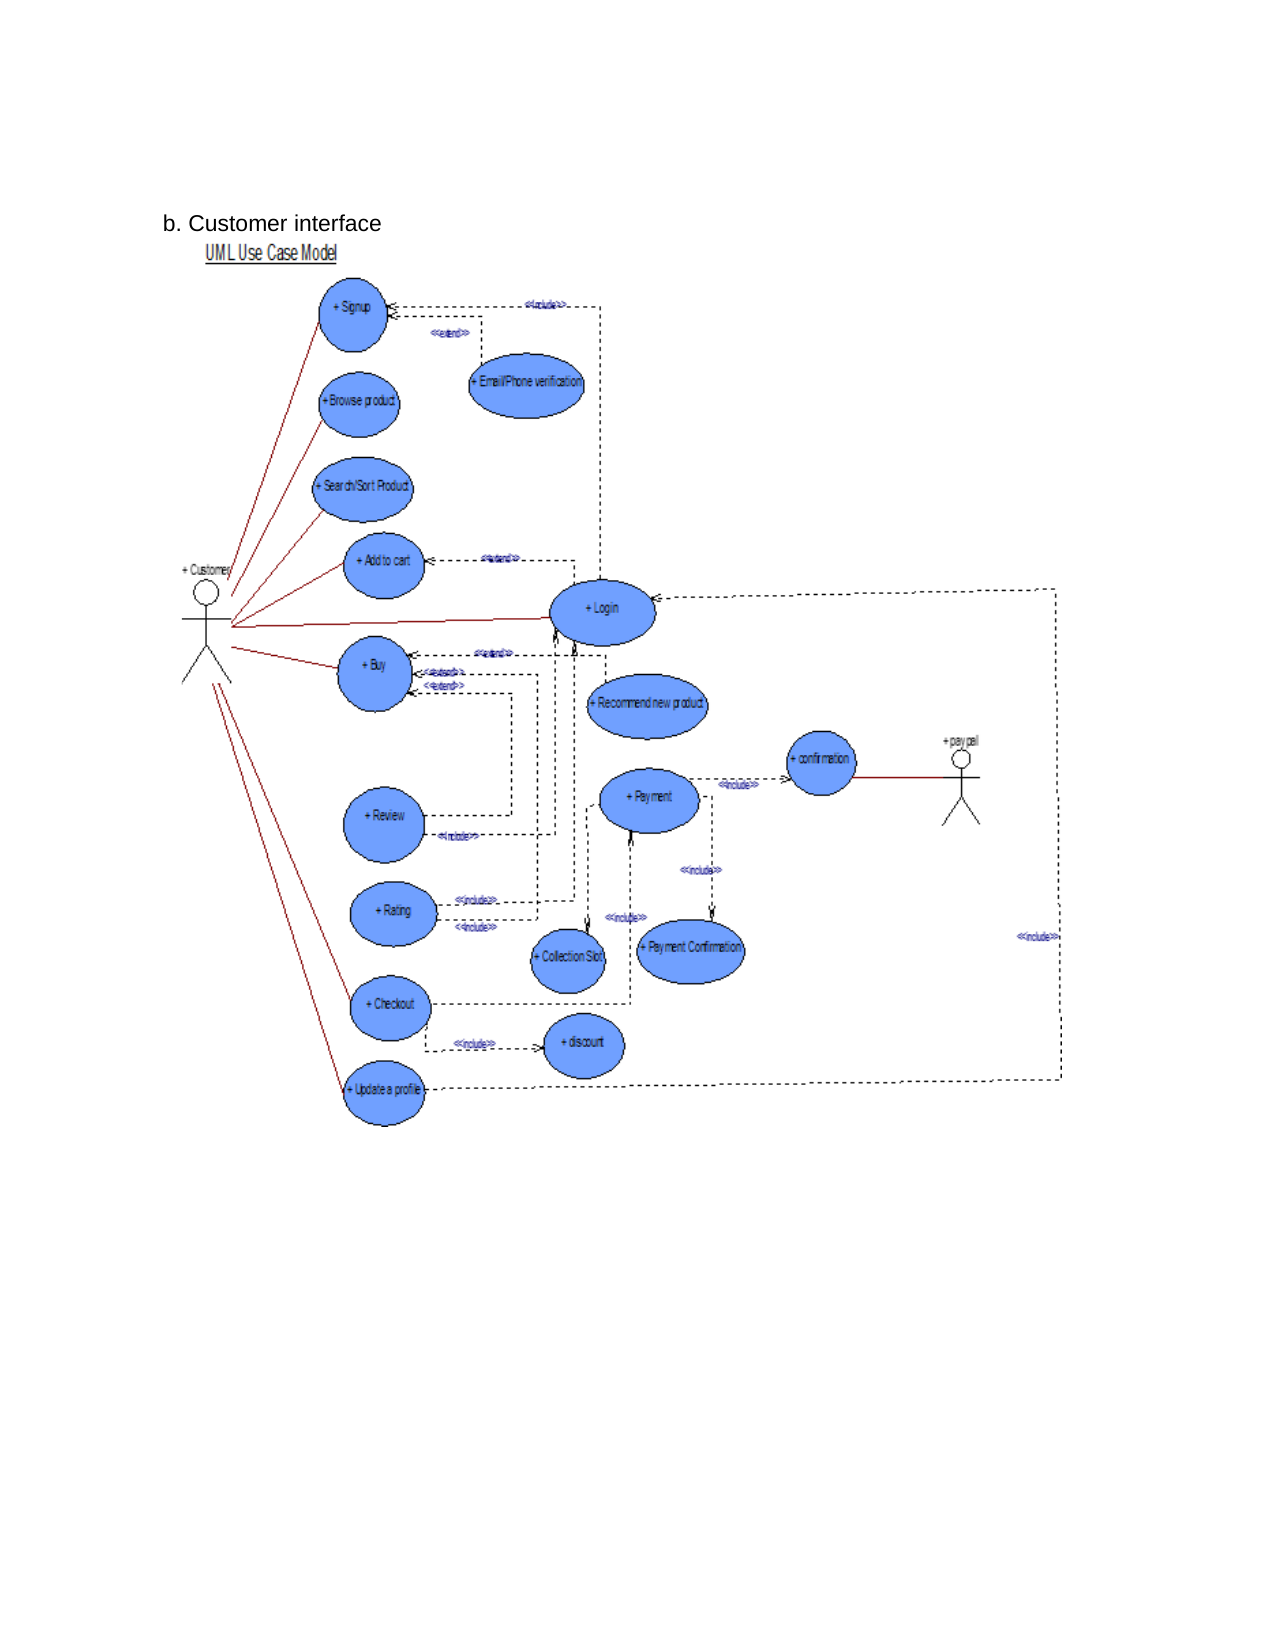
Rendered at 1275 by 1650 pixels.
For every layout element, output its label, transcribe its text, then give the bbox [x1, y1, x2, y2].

picture [181, 240, 1062, 1127]
text b. Customer interface [150, 210, 1125, 237]
